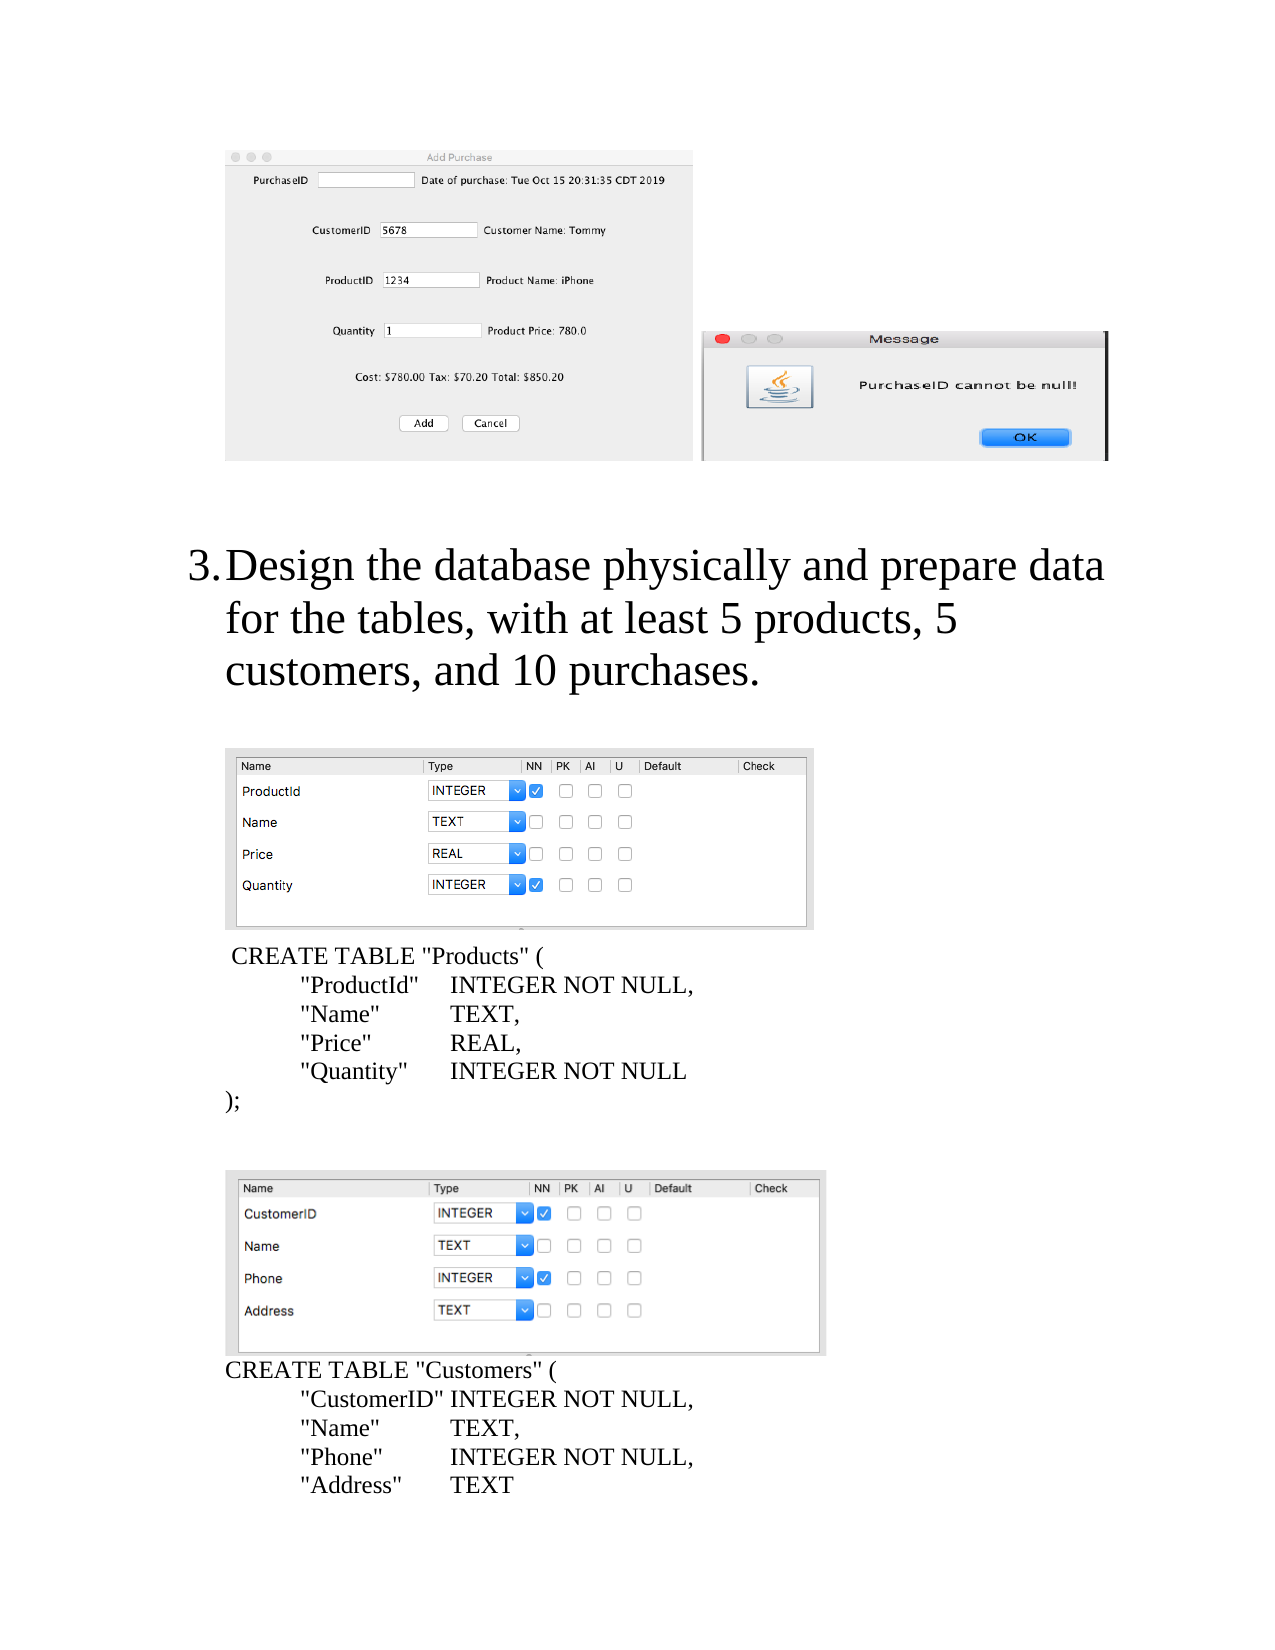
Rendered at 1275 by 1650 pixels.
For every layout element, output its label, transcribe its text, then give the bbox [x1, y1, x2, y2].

list "Price" REAL, [225, 1028, 1125, 1056]
list ); [225, 1085, 1125, 1114]
list Design the database physically and prepare data for the tables, with at least 5 products, 5 customers, and 10 purchases. [187, 538, 1125, 696]
list "Quantity" INTEGER NOT NULL [225, 1056, 1125, 1085]
list "Name" TEXT, [225, 1413, 1125, 1442]
list CREATE TABLE "Customers" ( [225, 1355, 1125, 1384]
list "CustomerID" INTEGER NOT NULL, [225, 1384, 1125, 1413]
picture [701, 331, 1109, 461]
list "Phone" INTEGER NOT NULL, [225, 1442, 1125, 1470]
list "Address" TEXT [225, 1470, 1125, 1499]
picture [225, 150, 693, 461]
list "Name" TEXT, [225, 999, 1125, 1028]
picture [225, 1170, 827, 1356]
list CREATE TABLE "Products" ( [225, 941, 1125, 970]
list "ProductId" INTEGER NOT NULL, [225, 970, 1125, 999]
picture [225, 748, 814, 930]
